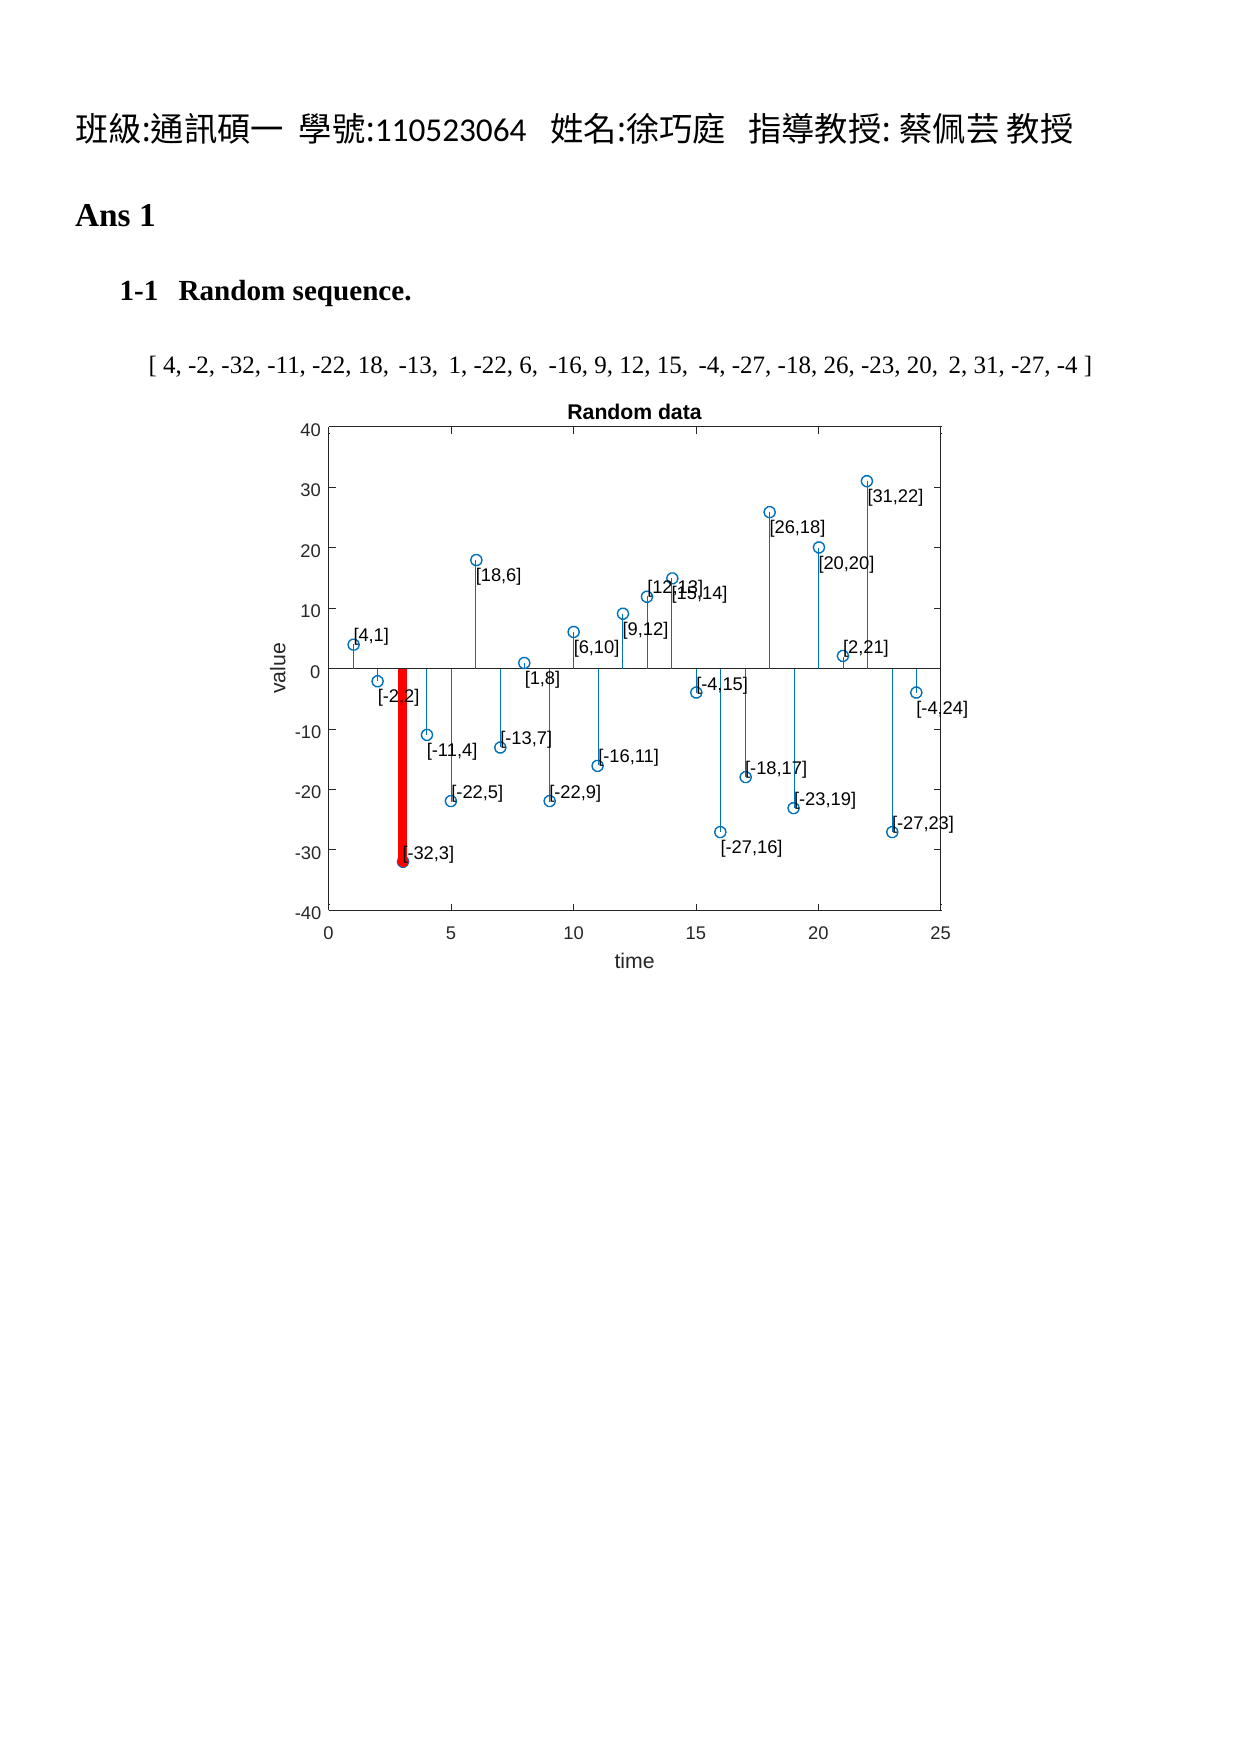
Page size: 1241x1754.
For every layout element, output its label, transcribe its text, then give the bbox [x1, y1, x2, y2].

text 班級:通訊碩一 學號:110523064 姓名:徐巧庭 指導教授: 蔡佩芸 教授 [75, 89, 1165, 164]
text [ 4, -2, -32, -11, -22, 18, -13, 1, -22, 6, -16, 9, 12, 15, -4, -27, -18, 26, -23, 20, 2, 31, -27, -4 ] [75, 346, 1165, 383]
subtitle Random sequence. [119, 271, 1165, 308]
